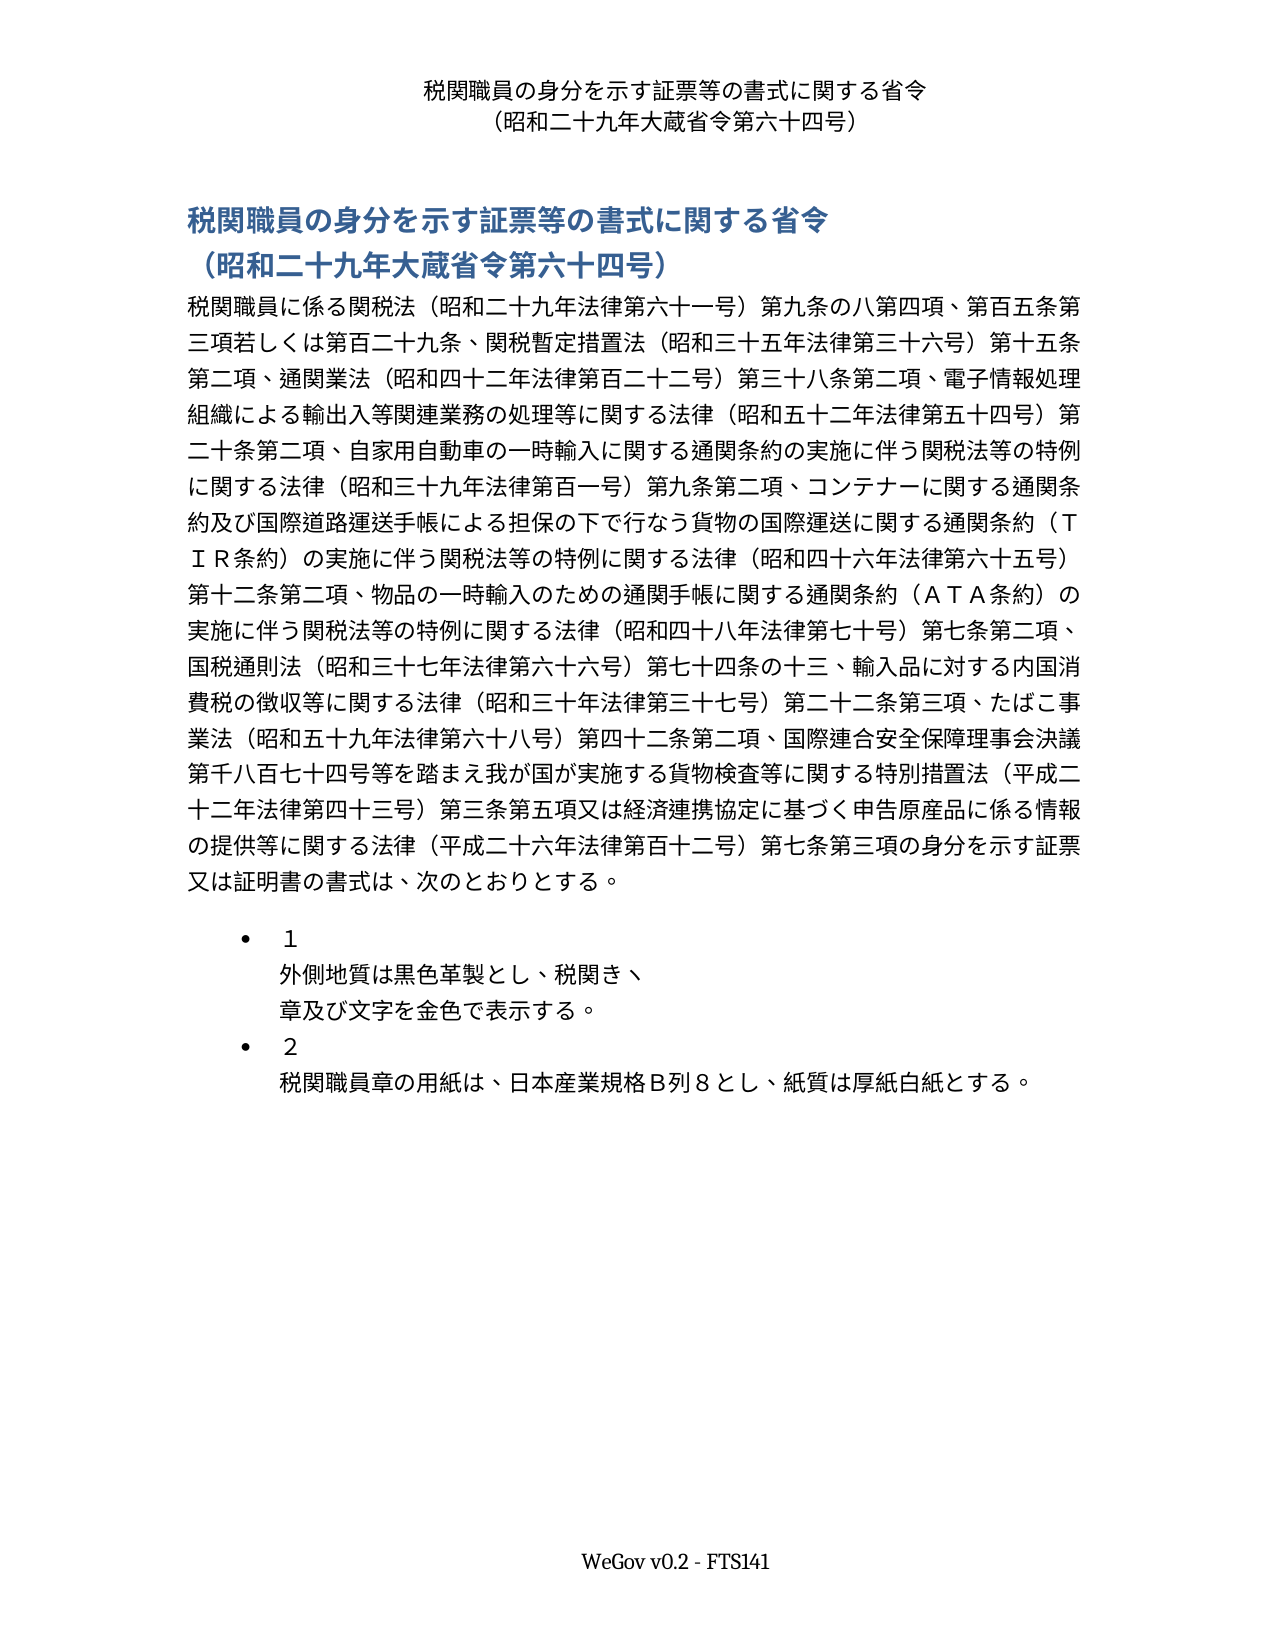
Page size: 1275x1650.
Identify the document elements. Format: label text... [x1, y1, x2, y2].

list ２ 税関職員章の用紙は、日本産業規格Ｂ列８とし、紙質は厚紙白紙とする。 [242, 1031, 1087, 1098]
list １ 外側地質は黒色革製とし、税関きヽ 章及び文字を金色で表示する。 [242, 923, 1087, 1026]
subtitle 税関職員の身分を示す証票等の書式に関する省令 （昭和二十九年大蔵省令第六十四号） [187, 200, 1087, 285]
text 税関職員に係る関税法（昭和二十九年法律第六十一号）第九条の八第四項、第百五条第三項若しくは第百二十九条、関税暫定措置法（昭和三十五年法律第三十六号）第十五条第二項、通関業法（昭和四十二年法律第百二十二号）第三十八条第二項、電子情報処理組織による輸出入等関連業務の処理等に関する法律（昭和五十二年法律第五十四号）第二十条第二項、自家用自動車の一時輸入に関する通関条約の実施に伴う関税法等の特例に関する法律（昭和三十九年法律第百一号）第九条第二項、コンテナーに関する通関条約及び国際道路運送手帳による担保の下で行なう貨物の国際運送に関する通関条約（ＴＩＲ条約）の実施に伴う関税法等の特例に関する法律（昭和四十六年法律第六十五号）第十二条第二項、物品の一時輸入のための通関手帳に関する通関条約（ＡＴＡ条約）の実施に伴う関税法等の特例に関する法律（昭和四十八年法律第七十号）第七条第二項、国税通則法（昭和三十七年法律第六十六号）第七十四条の十三、輸入品に対する内国消費税の徴収等に関する法律（昭和三十年法律第三十七号）第二十二条第三項、たばこ事業法（昭和五十九年法律第六十八号）第四十二条第二項、国際連合安全保障理事会決議第千八百七十四号等を踏まえ我が国が実施する貨物検査等に関する特別措置法（平成二十二年法律第四十三号）第三条第五項又は経済連携協定に基づく申告原産品に係る情報の提供等に関する法律（平成二十六年法律第百十二号）第七条第三項の身分を示す証票又は証明書の書式は、次のとおりとする。 [187, 291, 1087, 897]
